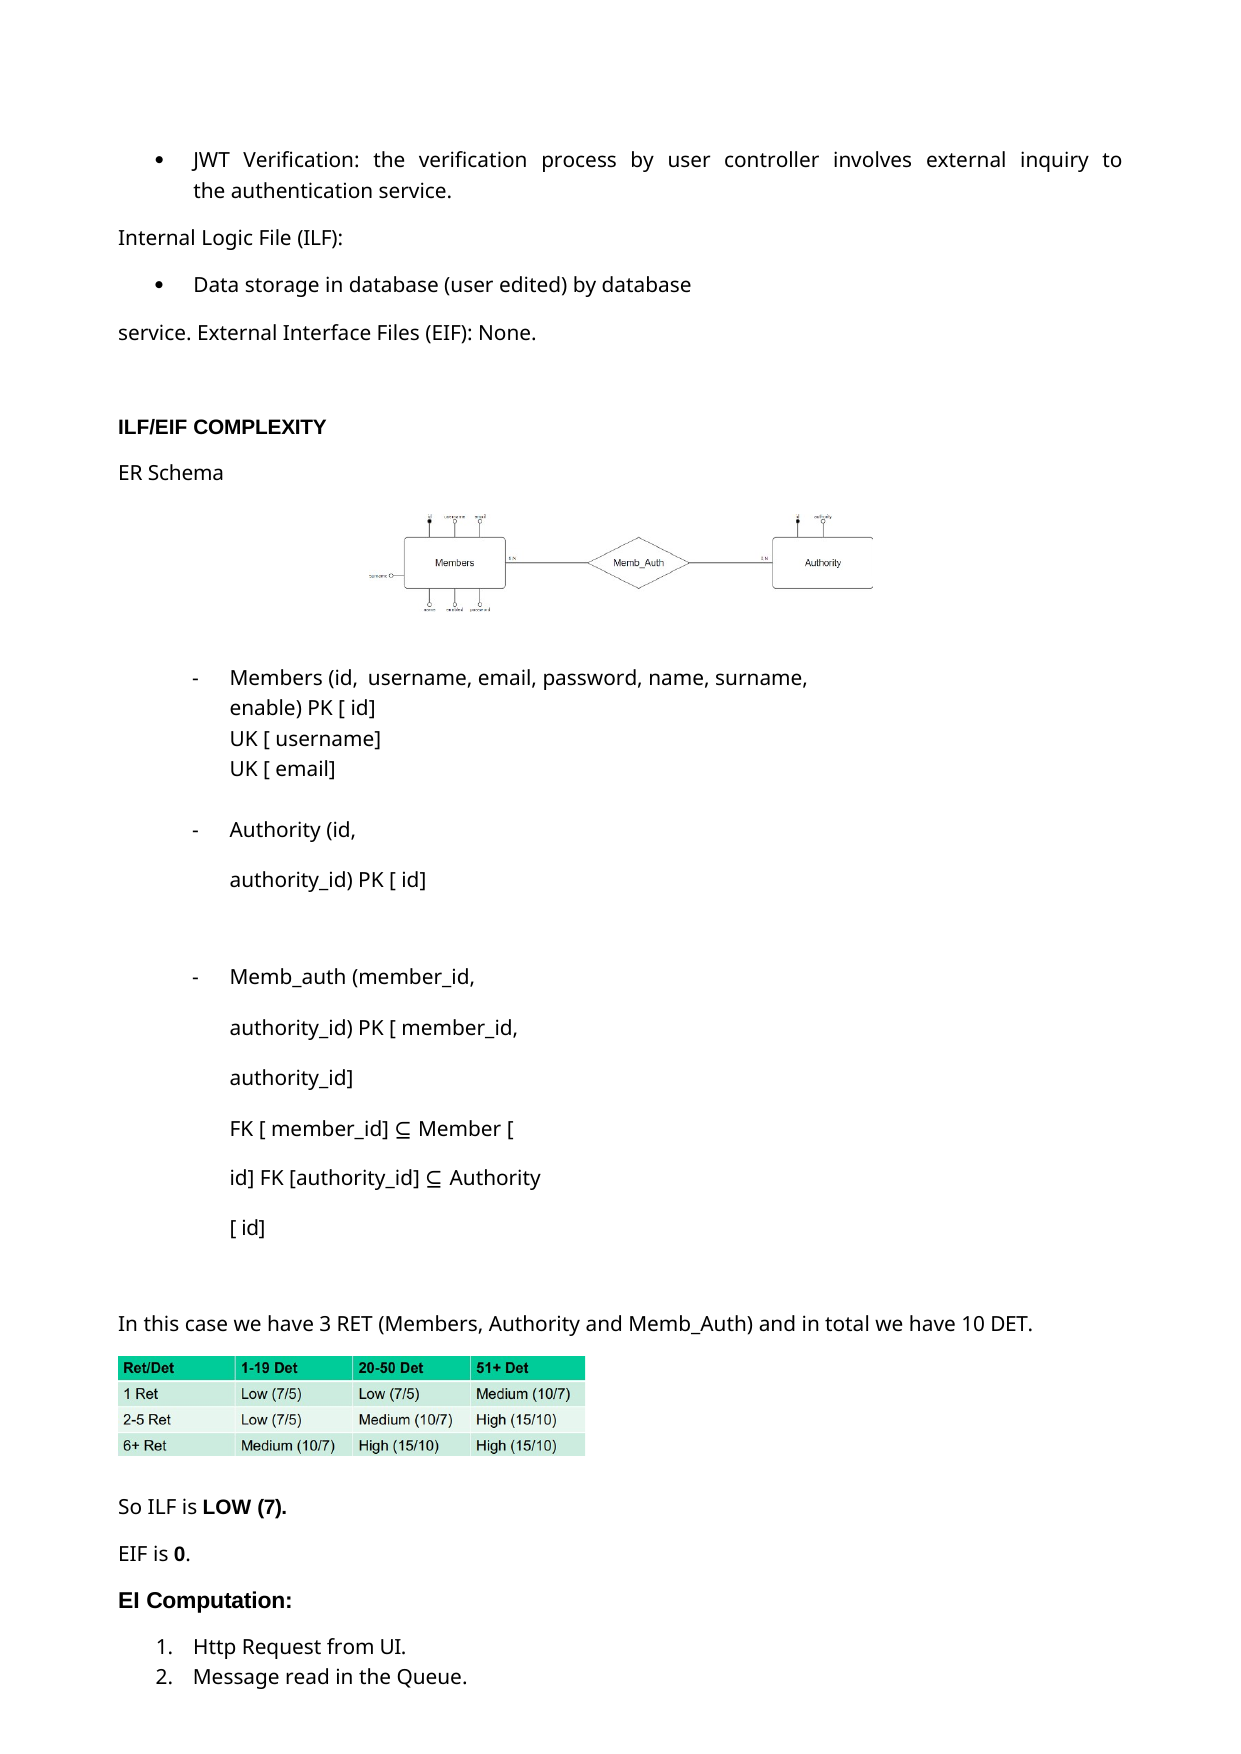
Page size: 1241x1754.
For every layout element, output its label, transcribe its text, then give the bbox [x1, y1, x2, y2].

picture [118, 1356, 586, 1456]
text ILF/EIF COMPLEXITY [118, 415, 1176, 439]
text ER Schema [118, 458, 1176, 486]
list Members (id, username, email, password, name, surname, enable) PK [ id] [192, 663, 854, 722]
text So ILF is LOW (7). [118, 1492, 1176, 1521]
text EIF is 0. [118, 1539, 1176, 1568]
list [118, 1662, 498, 1691]
text FK [ member_id] ⊆ Member [ id] FK [authority_id] ⊆ Authority [ id] [229, 1114, 541, 1241]
list Memb_auth (member_id, authority_id) PK [ member_id, authority_id] [192, 962, 583, 1092]
text UK [ username] UK [ email] [229, 724, 398, 783]
list Http Request from UI. [156, 1632, 1176, 1660]
list Data storage in database (user edited) by database service. External Interface Files (EIF): None. [118, 270, 746, 347]
list JWT Verification: the verification process by user controller involves external inquiry to the authentication service. [156, 146, 1122, 204]
text In this case we have 3 RET (Members, Authority and Memb_Auth) and in total we have 10 DET. [118, 1309, 1176, 1338]
picture [369, 514, 873, 612]
list Authority (id, authority_id) PK [ id] [192, 815, 467, 893]
subtitle EI Computation: [118, 1587, 1176, 1613]
text Internal Logic File (ILF): [118, 223, 1176, 251]
